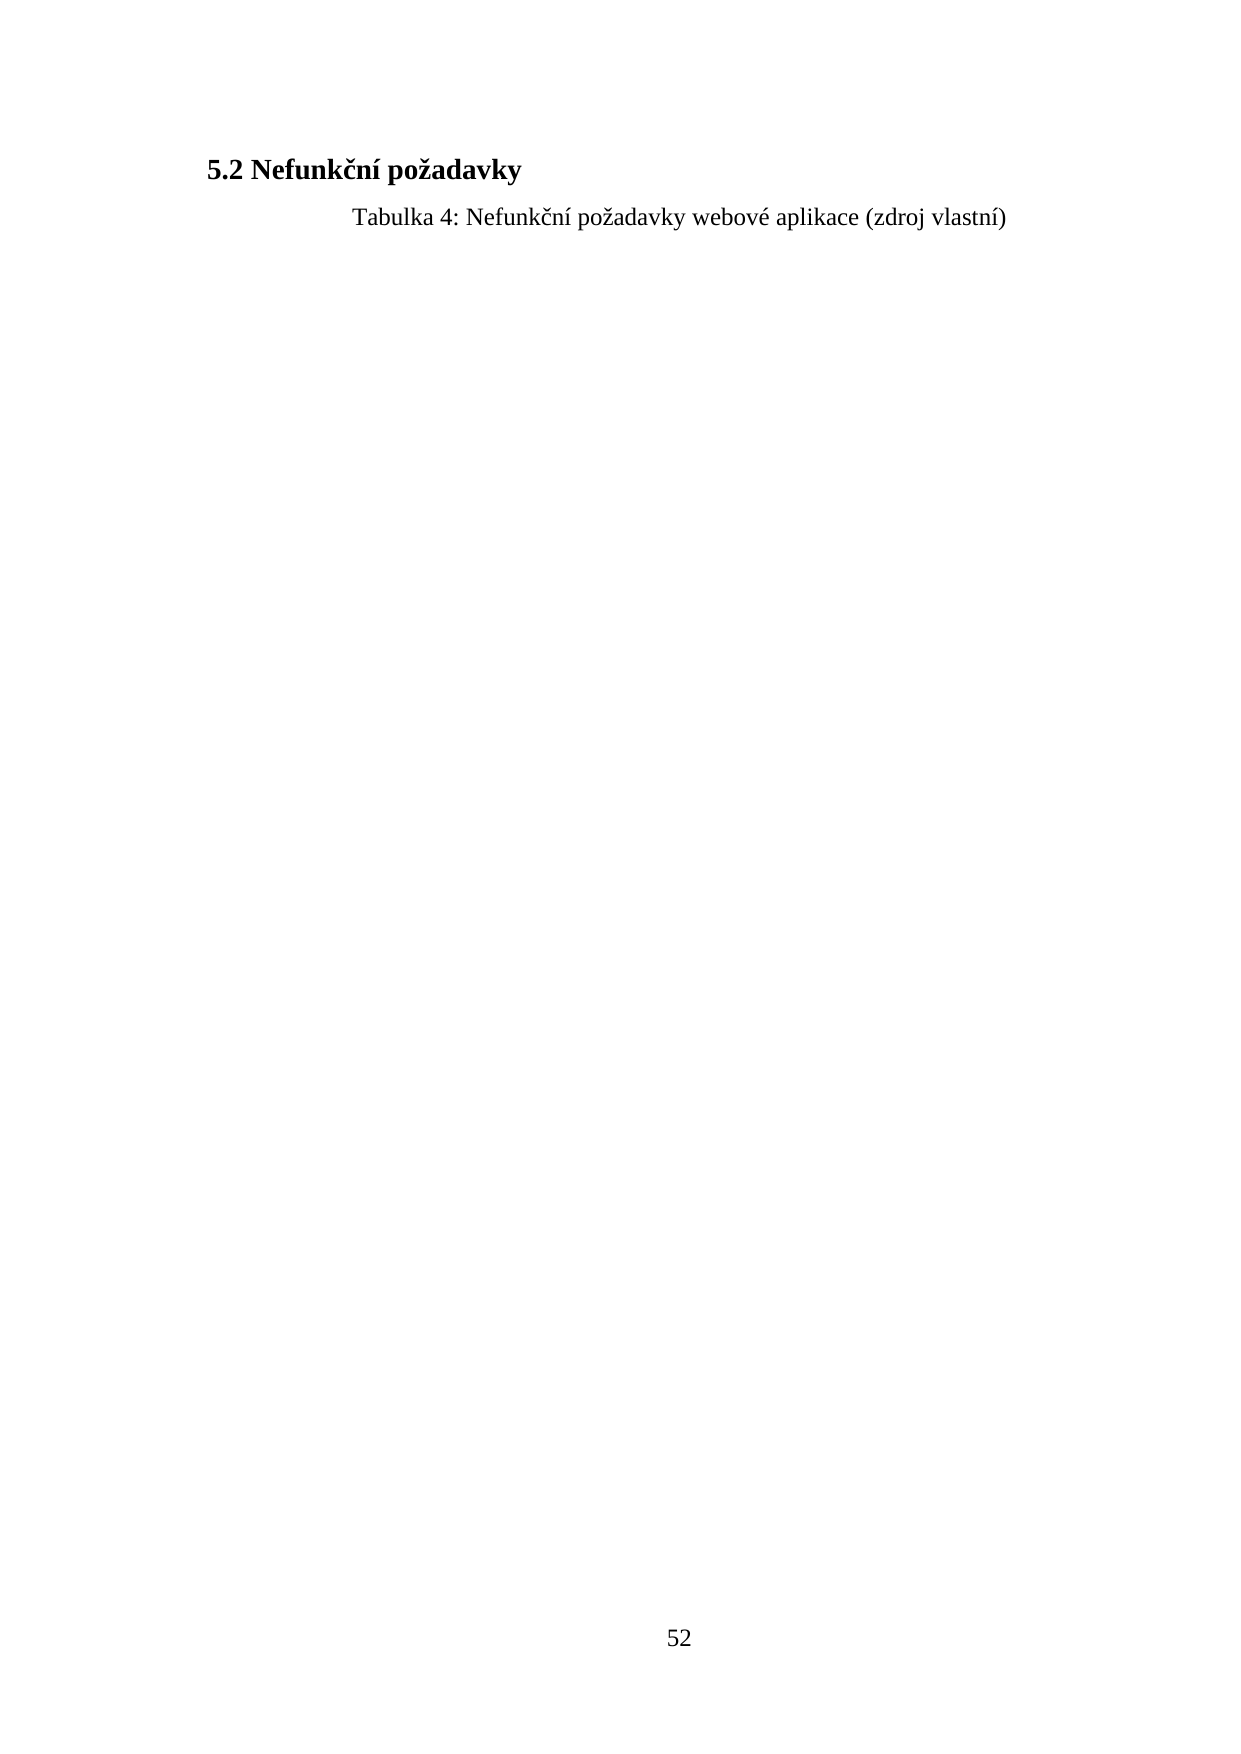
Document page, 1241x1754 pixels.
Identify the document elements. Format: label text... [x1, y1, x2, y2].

text Tabulka 4: Nefunkční požadavky webové aplikace (zdroj vlastní) [207, 202, 1152, 231]
subtitle 5.2 Nefunkční požadavky [207, 152, 1152, 185]
